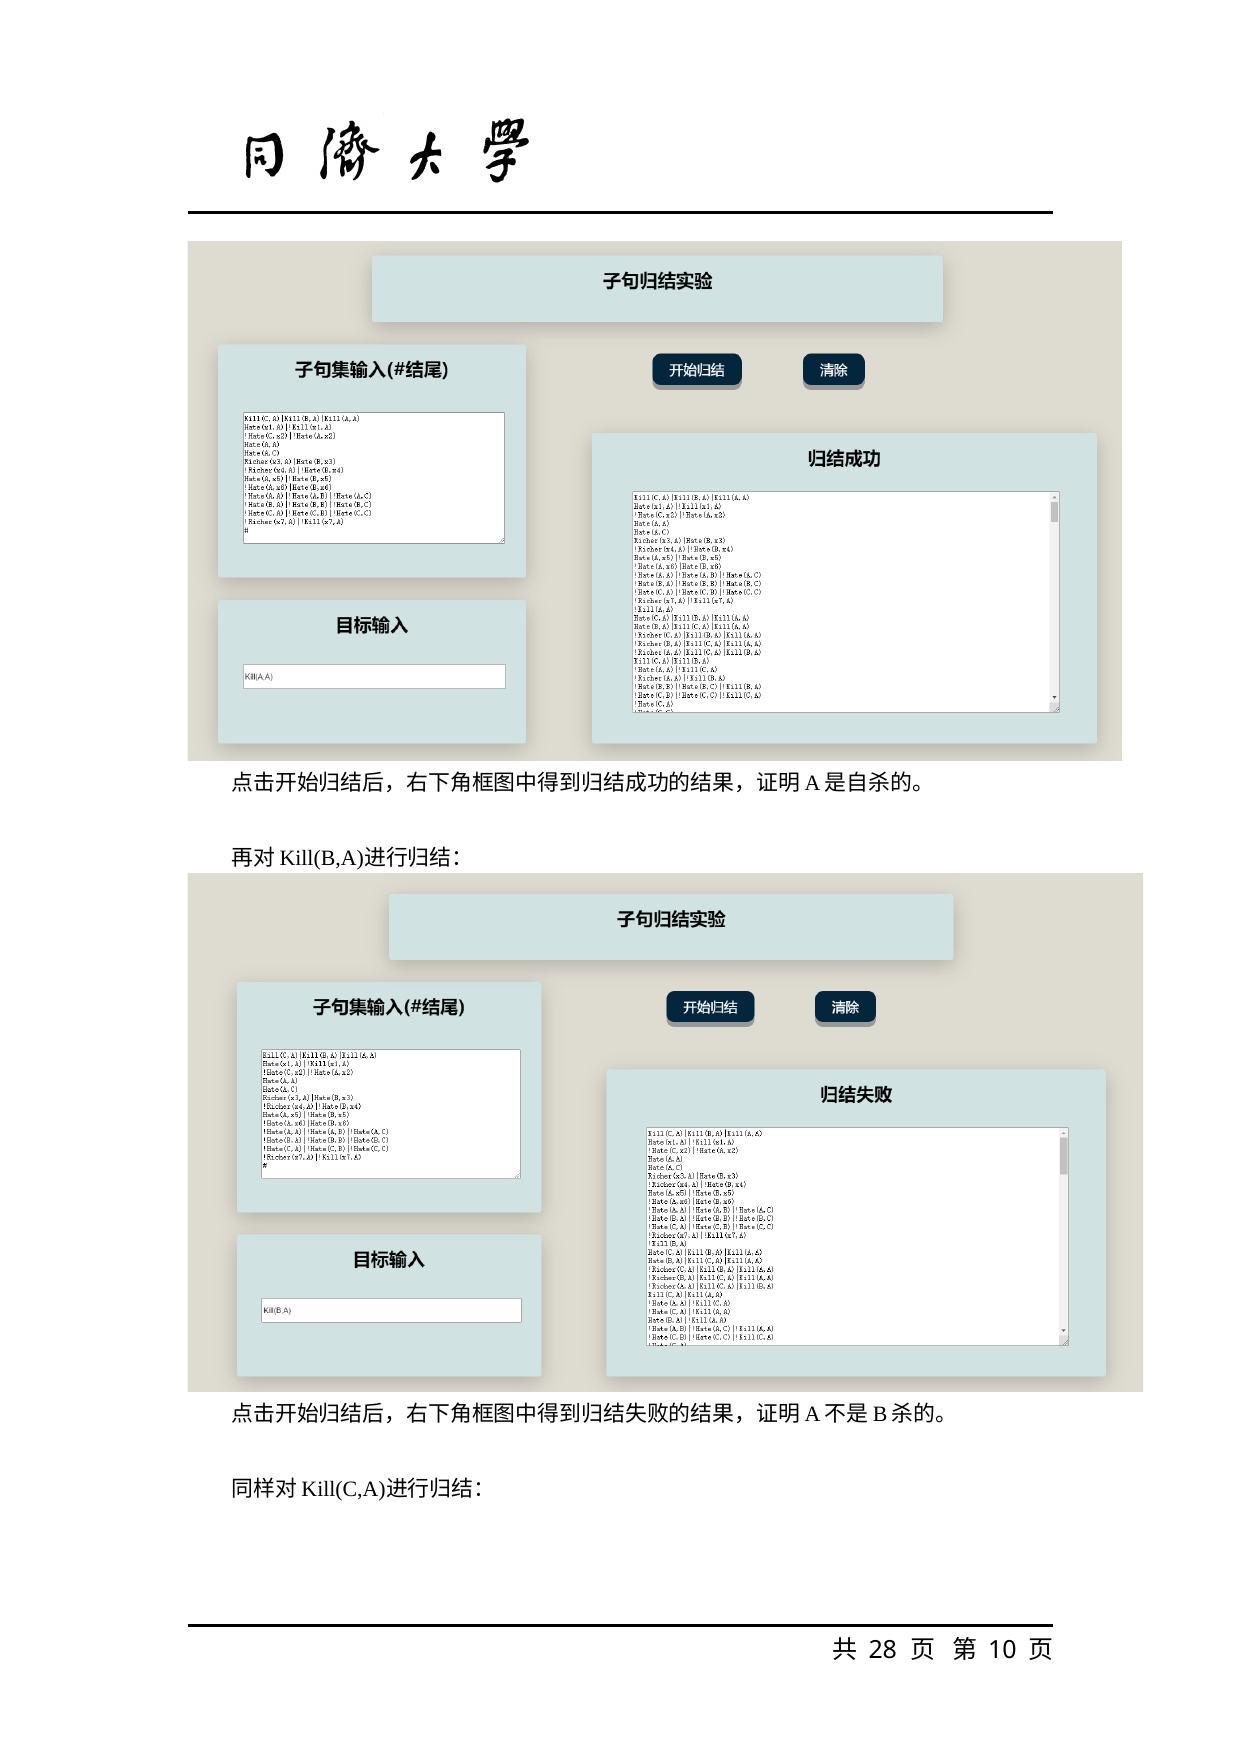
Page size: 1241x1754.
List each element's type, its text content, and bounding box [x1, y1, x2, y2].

picture [224, 110, 547, 189]
text 点击开始归结后，右下角框图中得到归结成功的结果，证明A是自杀的。 [187, 761, 1053, 798]
text 再对Kill(B,A)进行归结： [187, 836, 1053, 873]
text 点击开始归结后，右下角框图中得到归结失败的结果，证明A不是B杀的。 [187, 1392, 1053, 1429]
picture [187, 873, 1144, 1392]
text 同样对Kill(C,A)进行归结： [187, 1466, 1053, 1504]
picture [187, 241, 1122, 761]
